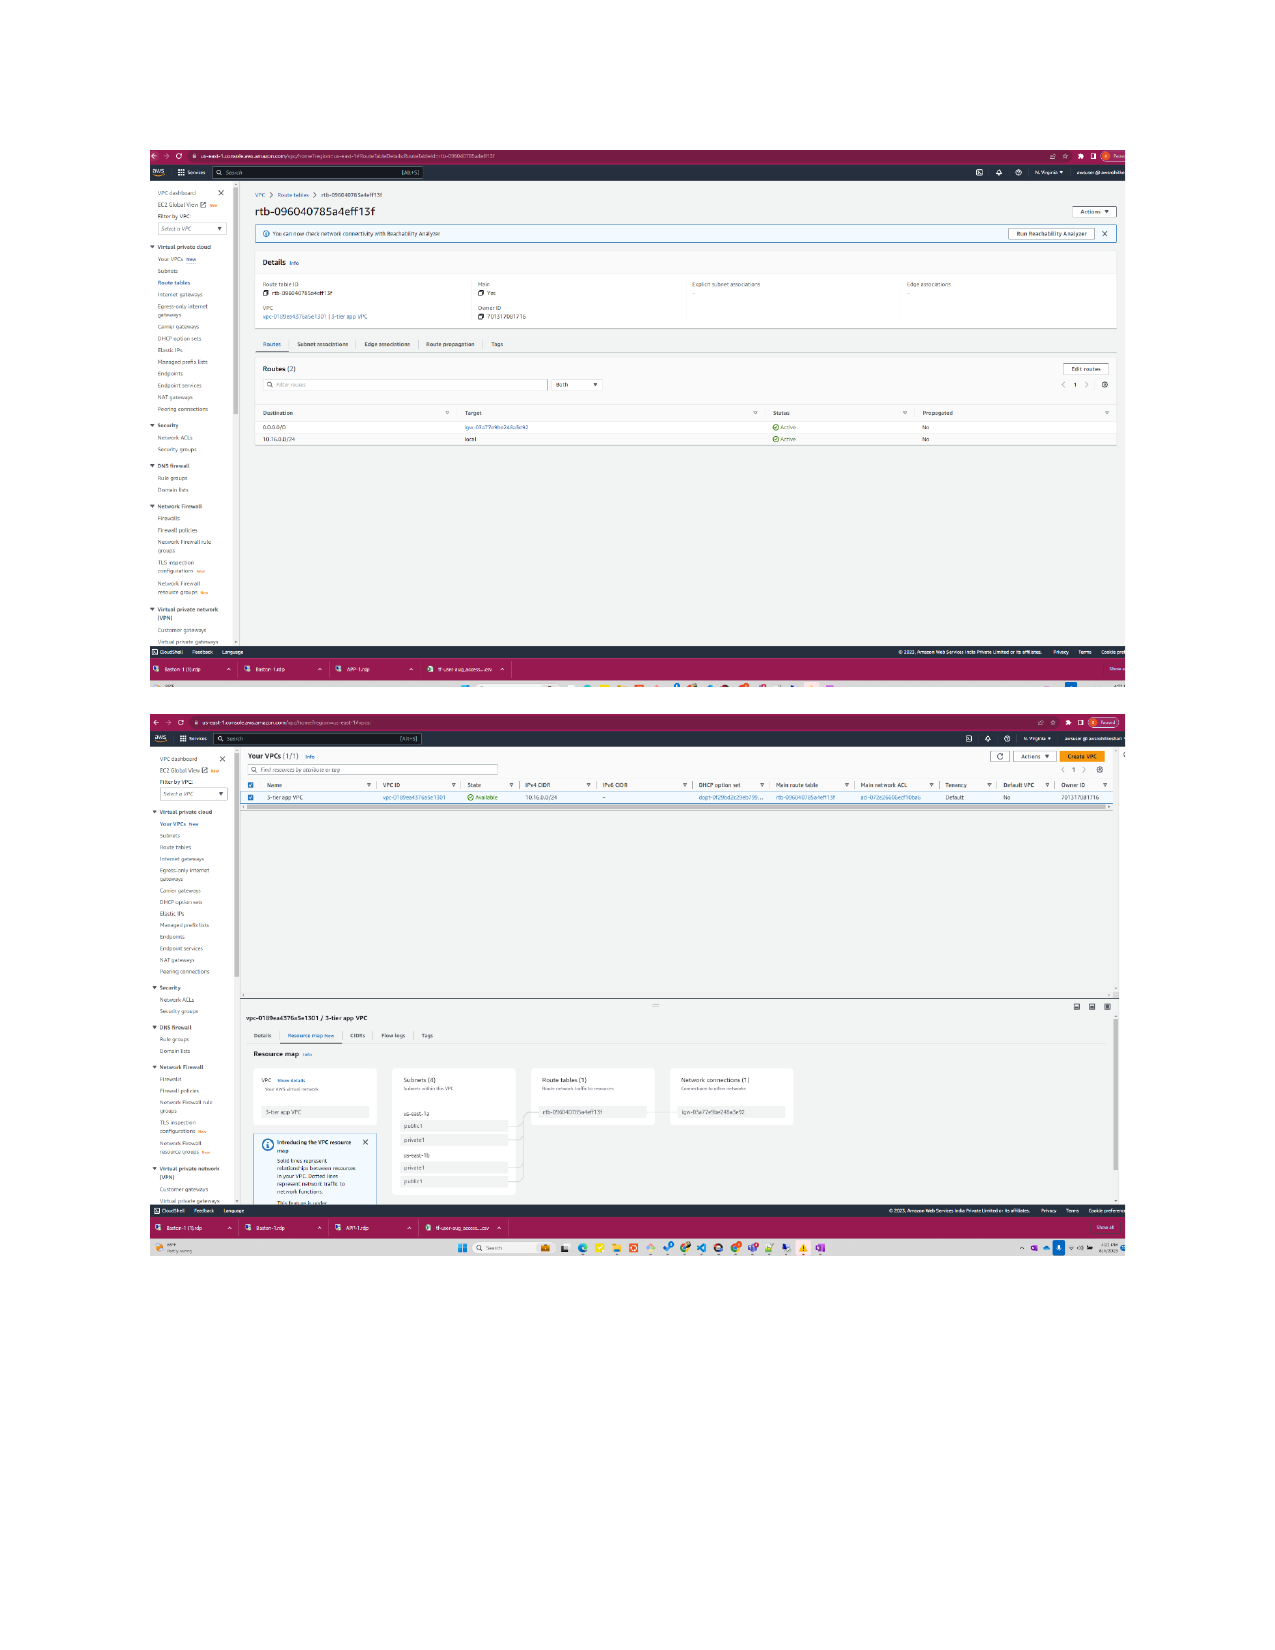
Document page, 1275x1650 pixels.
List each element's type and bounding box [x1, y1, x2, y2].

picture [150, 714, 1125, 1256]
picture [150, 150, 1125, 687]
